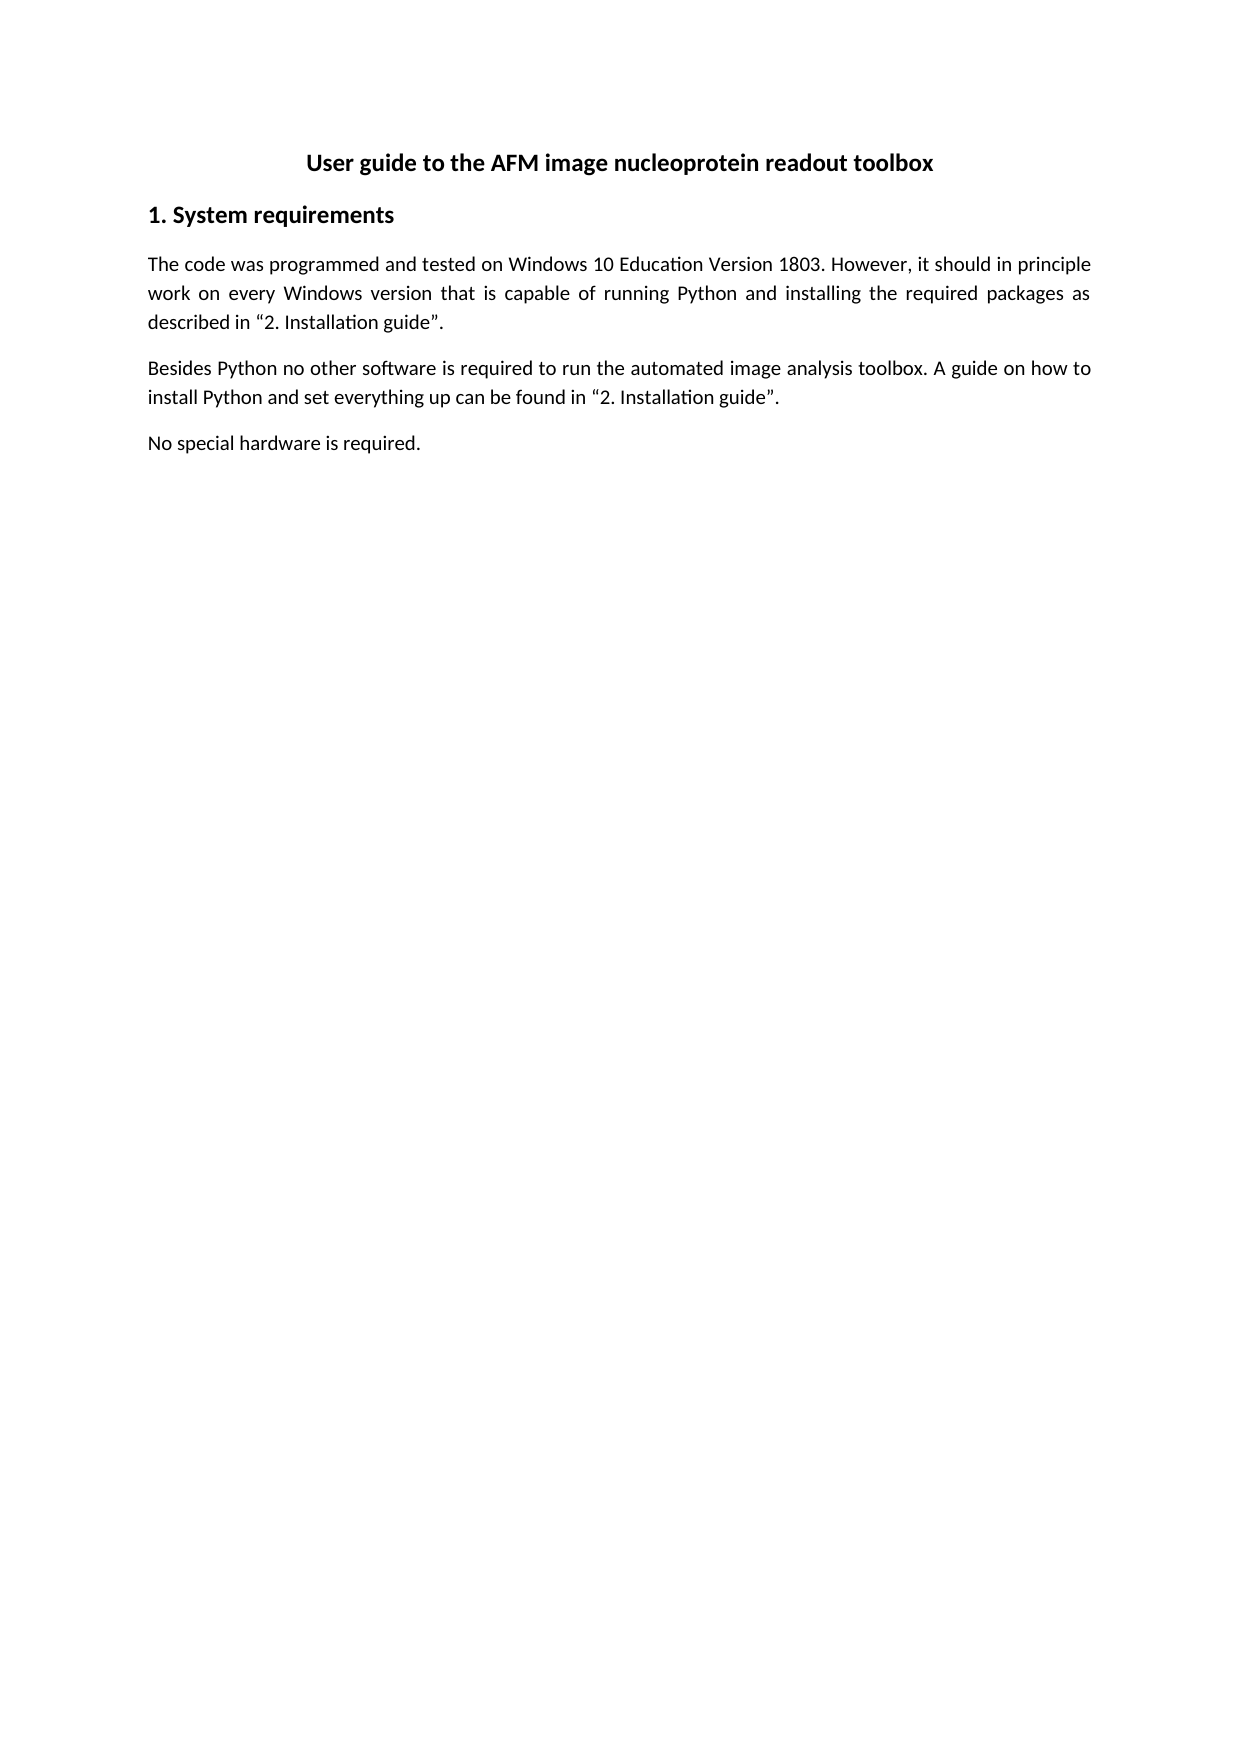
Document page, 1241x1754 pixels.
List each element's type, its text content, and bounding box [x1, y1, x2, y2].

text No special hardware is required. [148, 430, 1093, 456]
text The code was programmed and tested on Windows 10 Education Version 1803. However, it should in principle work on every Windows version that is capable of running Python and installing the required packages as described in “2. Installation guide”. [148, 251, 1093, 335]
text User guide to the AFM image nucleoprotein readout toolbox [148, 148, 1093, 178]
text Besides Python no other software is required to run the automated image analysis toolbox. A guide on how to install Python and set everything up can be found in “2. Installation guide”. [148, 355, 1093, 410]
text 1. System requirements [148, 199, 1093, 230]
